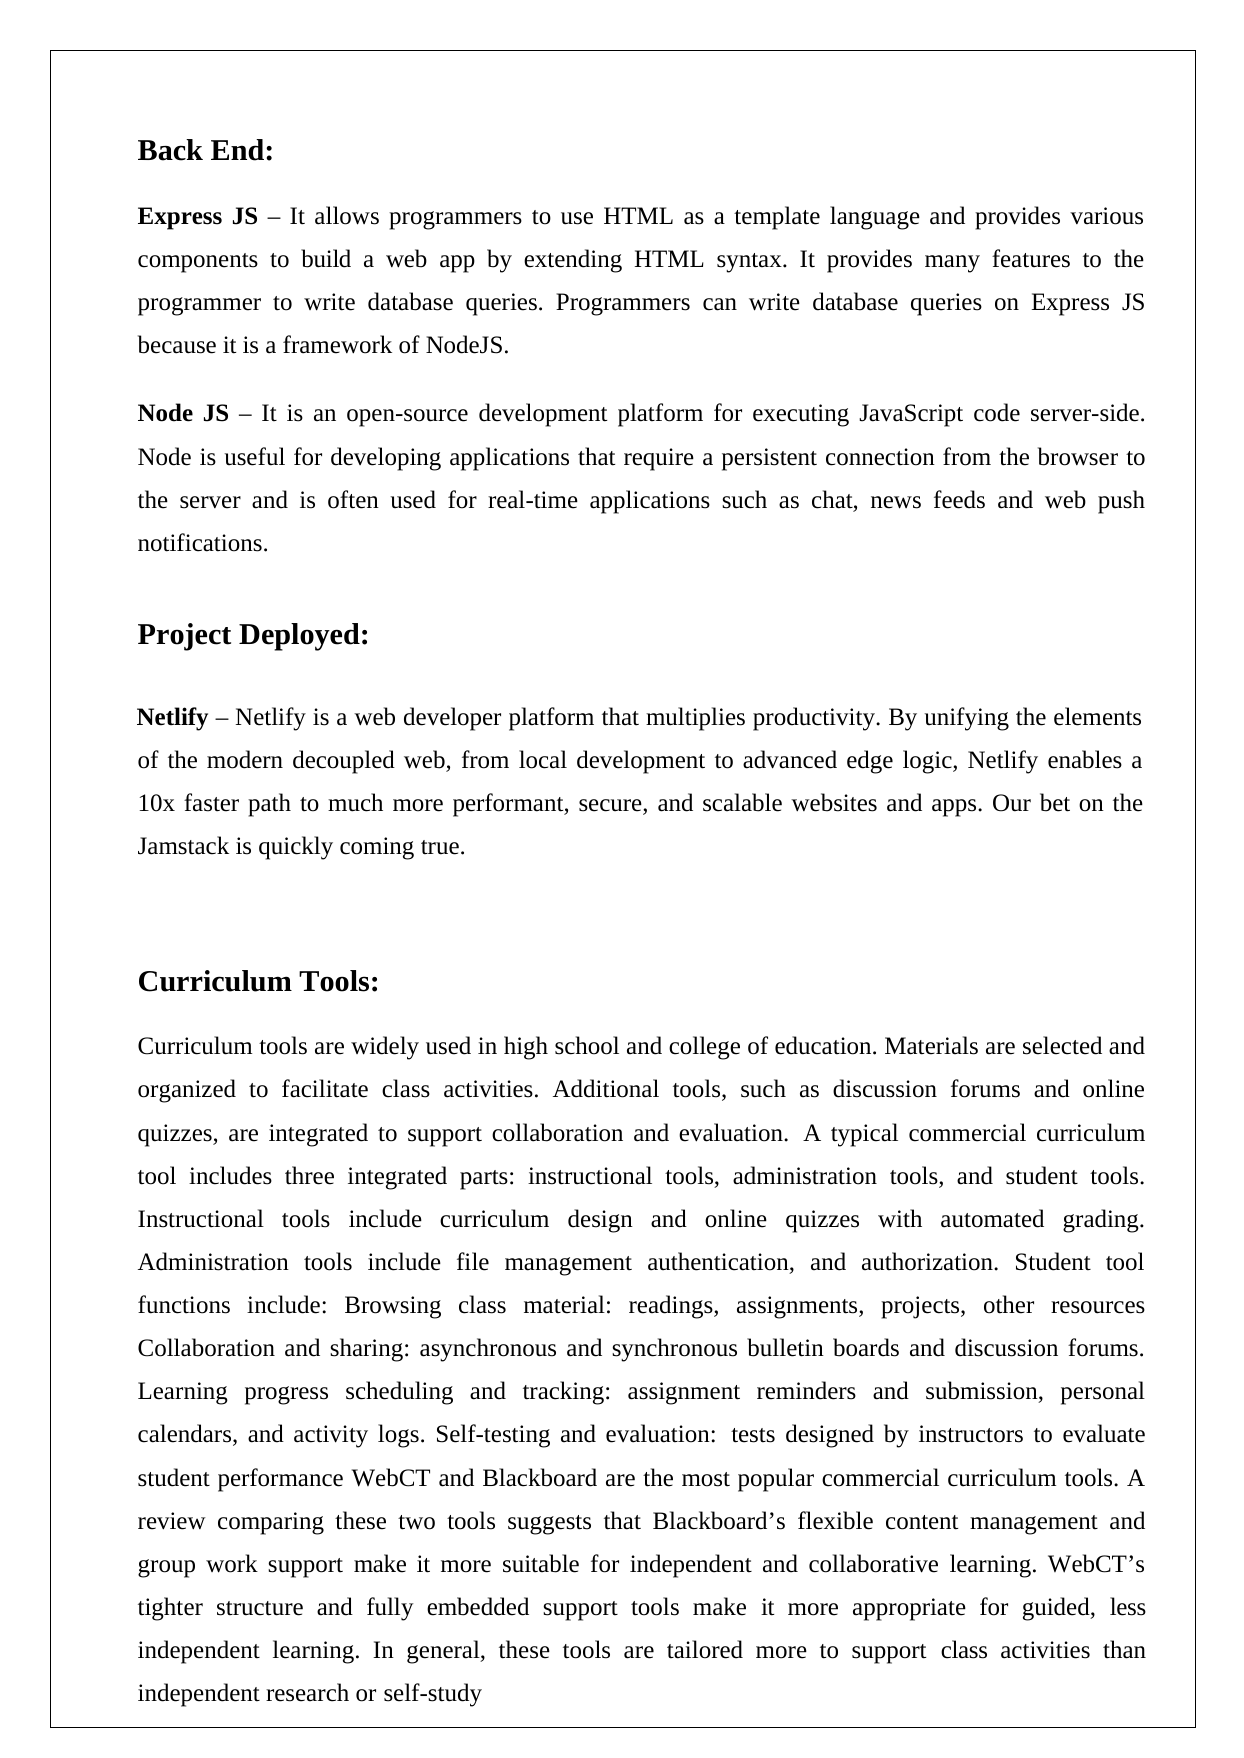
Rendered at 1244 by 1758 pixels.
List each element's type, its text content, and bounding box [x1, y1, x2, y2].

text Node JS – It is an open-source development platform for executing JavaScript code server-side. Node is useful for developing applications that require a persistent connection from the browser to the server and is often used for real-time applications such as chat, news feeds and web push notifications. [137, 398, 1147, 557]
subtitle Project Deployed: [137, 616, 1195, 651]
text Netlify – Netlify is a web developer platform that multiplies productivity. By unifying the elements of the modern decoupled web, from local development to advanced edge logic, Netlify enables a 10x faster path to much more performant, secure, and scalable websites and apps. Our bet on the Jamstack is quickly coming true. [136, 702, 1143, 860]
subtitle Curriculum Tools: [137, 963, 1195, 998]
text Curriculum tools are widely used in high school and college of education. Materials are selected and organized to facilitate class activities. Additional tools, such as discussion forums and online quizzes, are integrated to support collaboration and evaluation. A typical commercial curriculum tool includes three integrated parts: instructional tools, administration tools, and student tools. Instructional tools include curriculum design and online quizzes with automated grading. Administration tools include file management authentication, and authorization. Student tool functions include: Browsing class material: readings, assignments, projects, other resources Collaboration and sharing: asynchronous and synchronous bulletin boards and discussion forums. Learning progress scheduling and tracking: assignment reminders and submission, personal calendars, and activity logs. Self-testing and evaluation: tests designed by instructors to evaluate student performance WebCT and Blackboard are the most popular commercial curriculum tools. A review comparing these two tools suggests that Blackboard’s flexible content management and group work support make it more suitable for independent and collaborative learning. WebCT’s tighter structure and fully embedded support tools make it more appropriate for guided, less independent learning. In general, these tools are tailored more to support class activities than independent research or self-study [137, 1031, 1146, 1707]
subtitle Back End: [137, 132, 1195, 167]
text Express JS – It allows programmers to use HTML as a template language and provides various components to build a web app by extending HTML syntax. It provides many features to the programmer to write database queries. Programmers can write database queries on Express JS because it is a framework of NodeJS. [137, 201, 1146, 359]
